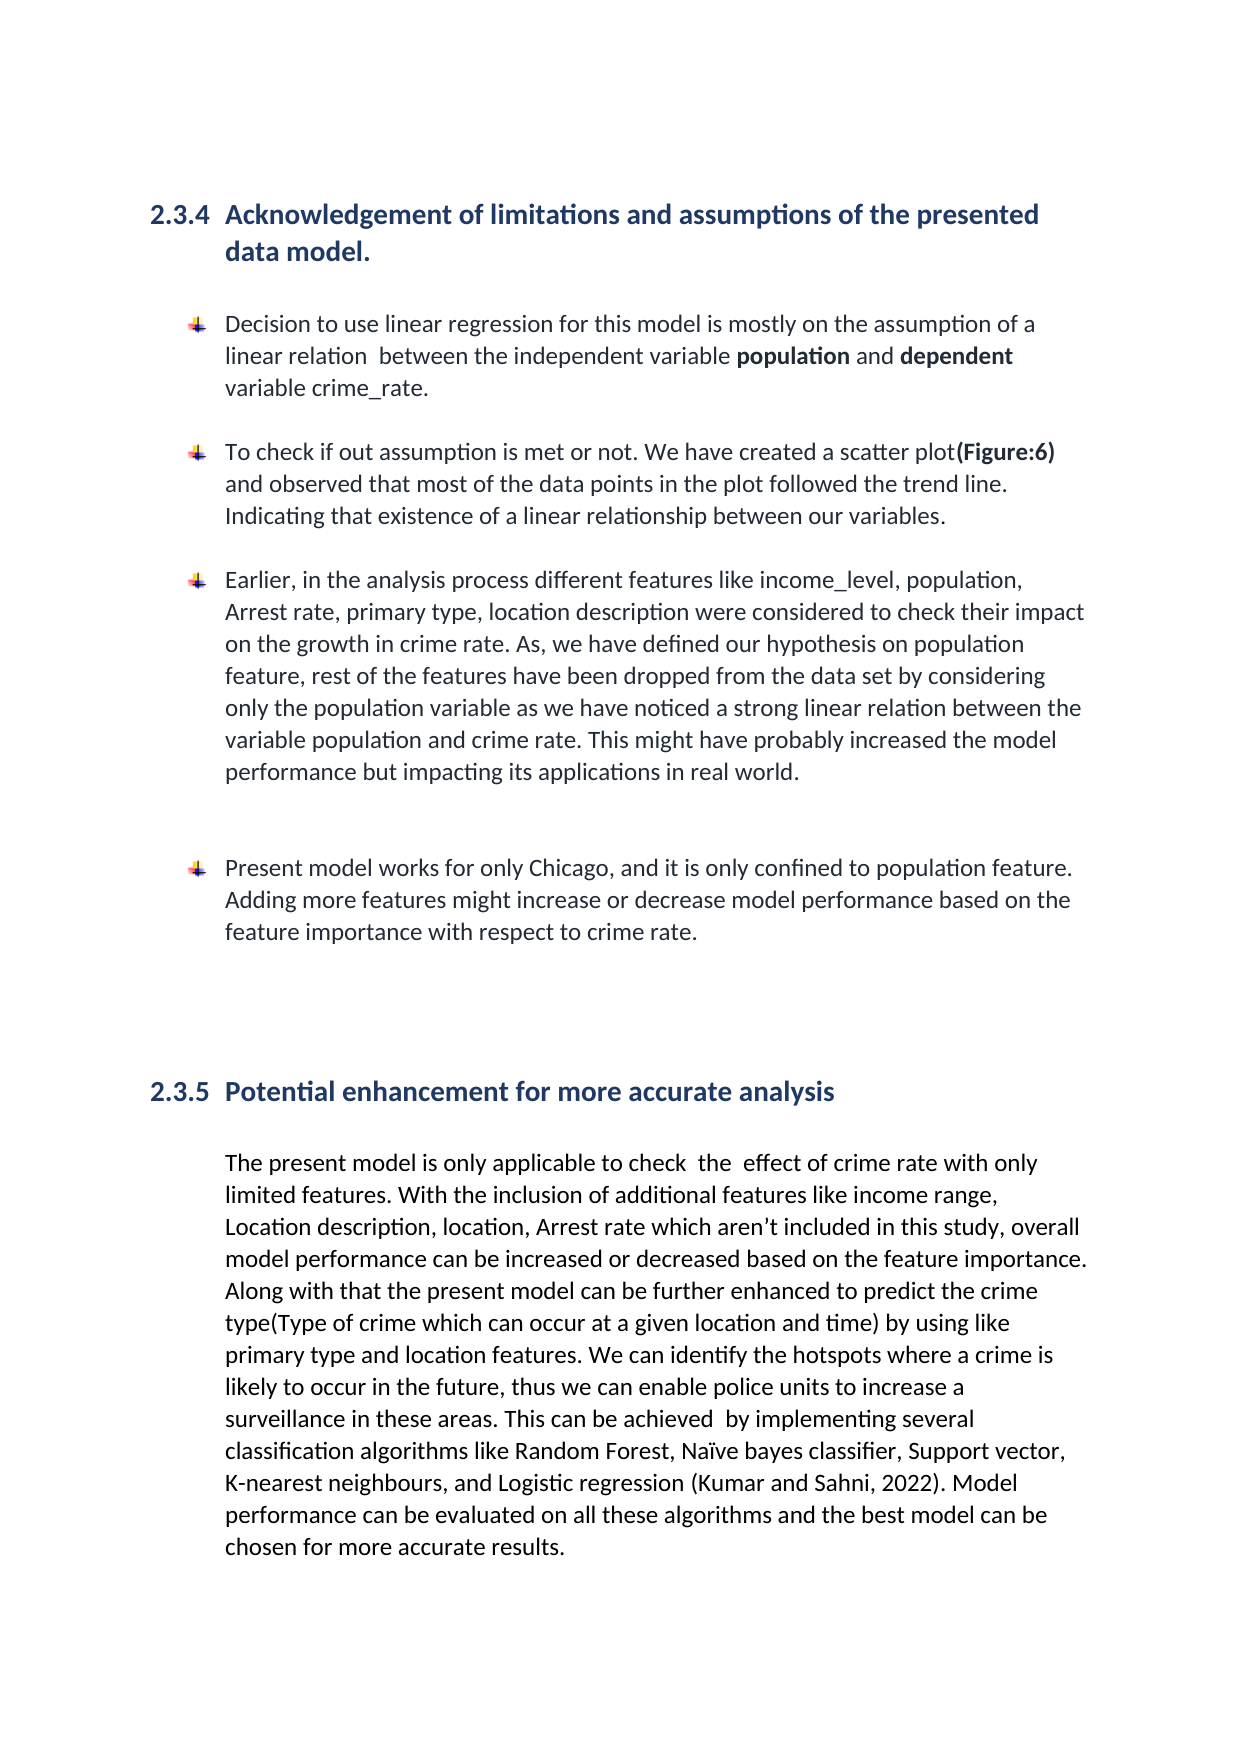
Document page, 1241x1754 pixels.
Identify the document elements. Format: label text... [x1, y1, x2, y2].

list Present model works for only Chicago, and it is only confined to population feature. Adding more features might increase or decrease model performance based on the feature importance with respect to crime rate. [187, 852, 1090, 946]
picture [188, 315, 206, 333]
list The present model is only applicable to check the effect of crime rate with only limited features. With the inclusion of additional features like income range, Location description, location, Arrest rate which aren’t included in this study, overall model performance can be increased or decreased based on the feature importance. Along with that the present model can be further enhanced to predict the crime type(Type of crime which can occur at a given location and time) by using like primary type and location features. We can identify the hotspots where a crime is likely to occur in the future, thus we can enable police units to increase a surveillance in these areas. This can be achieved by implementing several classification algorithms like Random Forest, Naïve bayes classifier, Support vector, K-nearest neighbours, and Logistic regression (Kumar and Sahni, 2022). Model performance can be evaluated on all these algorithms and the best model can be chosen for more accurate results. [225, 1147, 1090, 1562]
list Acknowledgement of limitations and assumptions of the presented data model. [150, 196, 1090, 269]
list Decision to use linear regression for this model is mostly on the assumption of a linear relation between the independent variable population and dependent variable crime_rate. [187, 308, 1090, 403]
picture [188, 859, 206, 877]
list Earlier, in the analysis process different features like income_level, population, Arrest rate, primary type, location description were considered to check their impact on the growth in crime rate. As, we have defined our hypothesis on population feature, rest of the features have been dropped from the data set by considering only the population variable as we have noticed a strong linear relation between the variable population and crime rate. This might have probably increased the model performance but impacting its applications in real world. [187, 564, 1090, 786]
list To check if out assumption is met or not. We have created a scatter plot(Figure:6) and observed that most of the data points in the plot followed the trend line. Indicating that existence of a linear relationship between our variables. [187, 436, 1090, 531]
picture [188, 443, 206, 461]
picture [188, 571, 206, 589]
list Potential enhancement for more accurate analysis [150, 1073, 1090, 1108]
